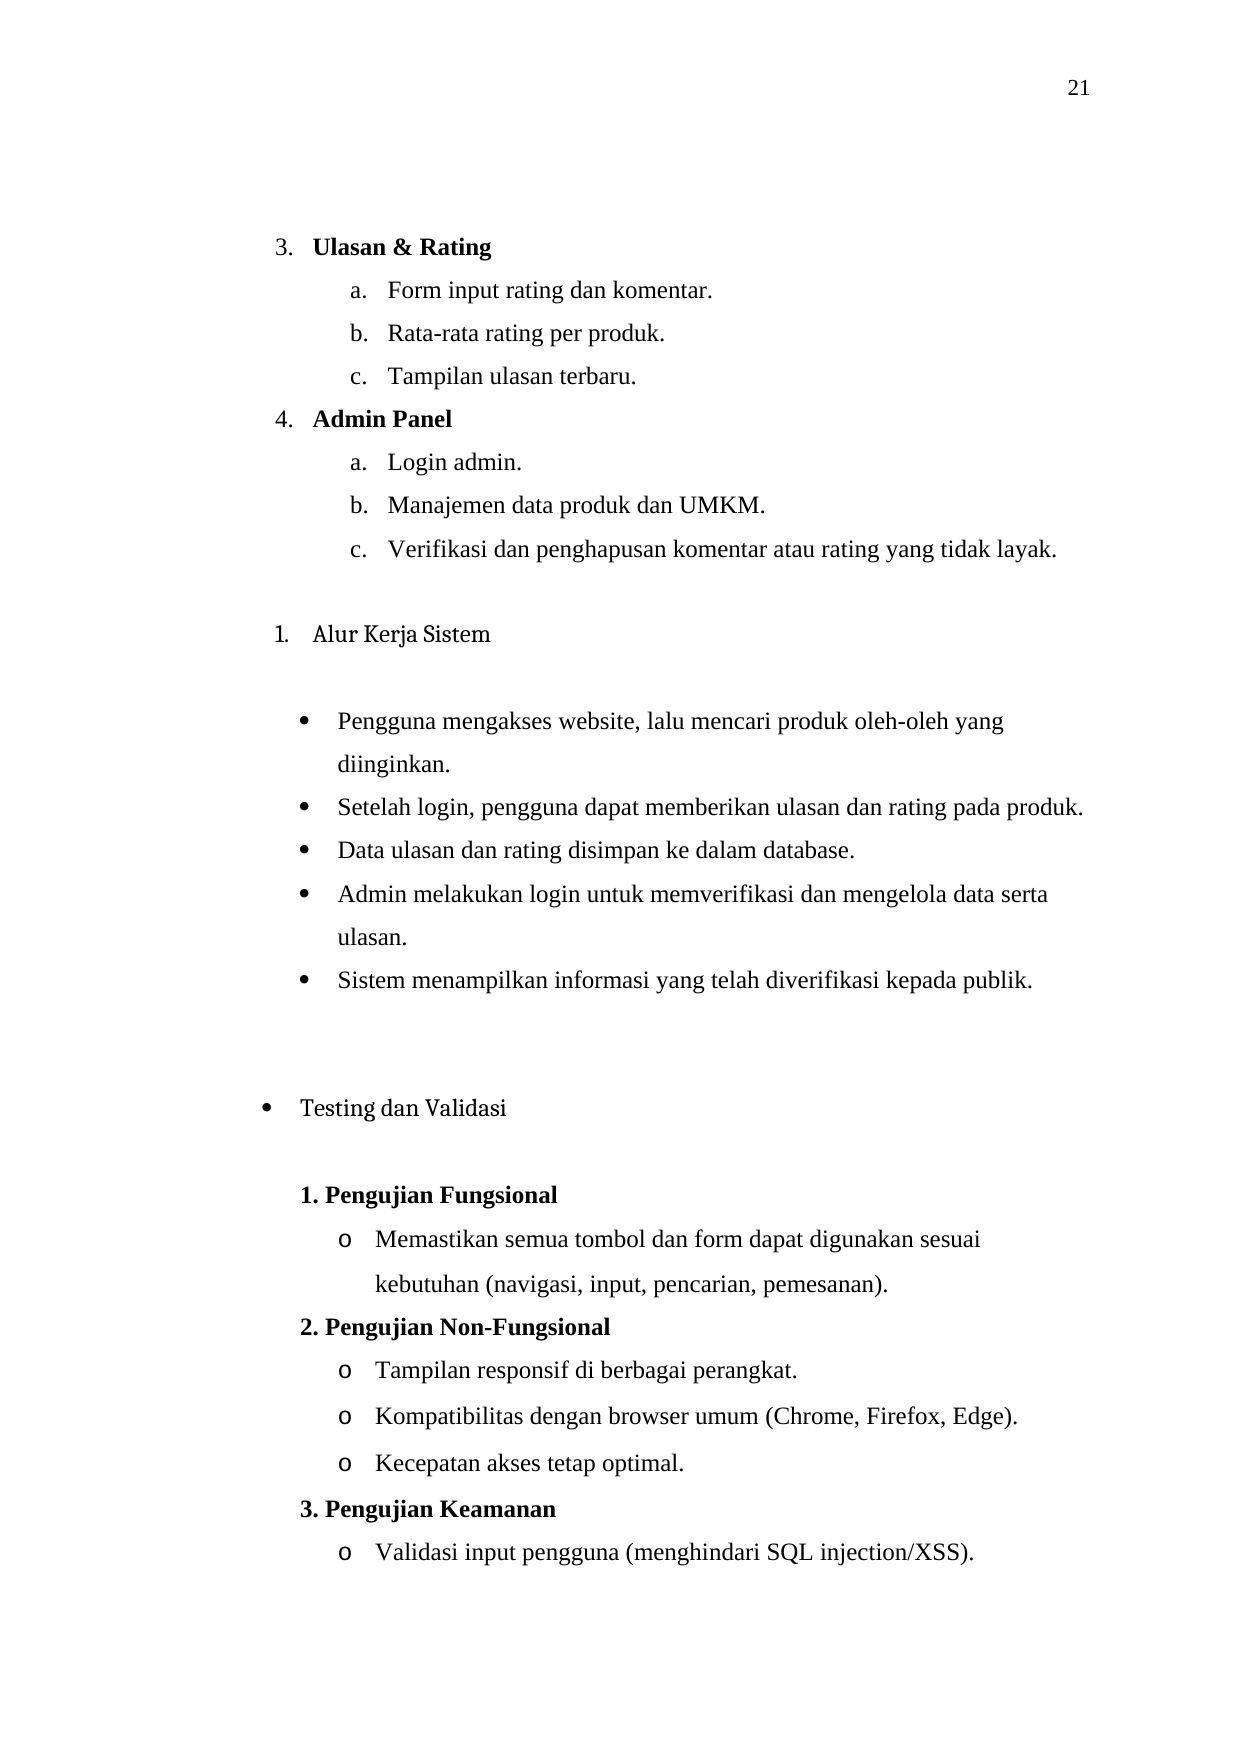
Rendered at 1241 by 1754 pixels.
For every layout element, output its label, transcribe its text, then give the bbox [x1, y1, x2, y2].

list Admin Panel [275, 404, 1090, 433]
list Tampilan responsif di berbagai perangkat. [337, 1355, 1090, 1386]
list 3. Pengujian Keamanan [300, 1494, 1090, 1523]
list 1. Pengujian Fungsional [300, 1181, 1090, 1209]
list Testing dan Validasi [262, 1094, 1090, 1123]
list Rata-rata rating per produk. [350, 318, 1090, 347]
list Manajemen data produk dan UMKM. [350, 491, 1090, 519]
list Admin melakukan login untuk memverifikasi dan mengelola data serta ulasan. [300, 879, 1090, 951]
list Form input rating dan komentar. [350, 275, 1090, 304]
list Alur Kerja Sistem [275, 620, 1090, 649]
list Memastikan semua tombol dan form dapat digunakan sesuai kebutuhan (navigasi, input, pencarian, pemesanan). [337, 1224, 1090, 1298]
list Kompatibilitas dengan browser umum (Chrome, Firefox, Edge). [337, 1401, 1090, 1432]
list Verifikasi dan penghapusan komentar atau rating yang tidak layak. [350, 534, 1090, 562]
list 2. Pengujian Non-Fungsional [300, 1312, 1090, 1341]
list Setelah login, pengguna dapat memberikan ulasan dan rating pada produk. [300, 792, 1090, 821]
list Validasi input pengguna (menghindari SQL injection/XSS). [337, 1537, 1090, 1568]
list Pengguna mengakses website, lalu mencari produk oleh-oleh yang diinginkan. [300, 706, 1090, 778]
list Kecepatan akses tetap optimal. [337, 1448, 1090, 1478]
list Ulasan & Rating [275, 232, 1090, 261]
list Data ulasan dan rating disimpan ke dalam database. [300, 836, 1090, 864]
list Login admin. [350, 447, 1090, 476]
list Tampilan ulasan terbaru. [350, 361, 1090, 390]
list Sistem menampilkan informasi yang telah diverifikasi kepada publik. [300, 965, 1090, 994]
